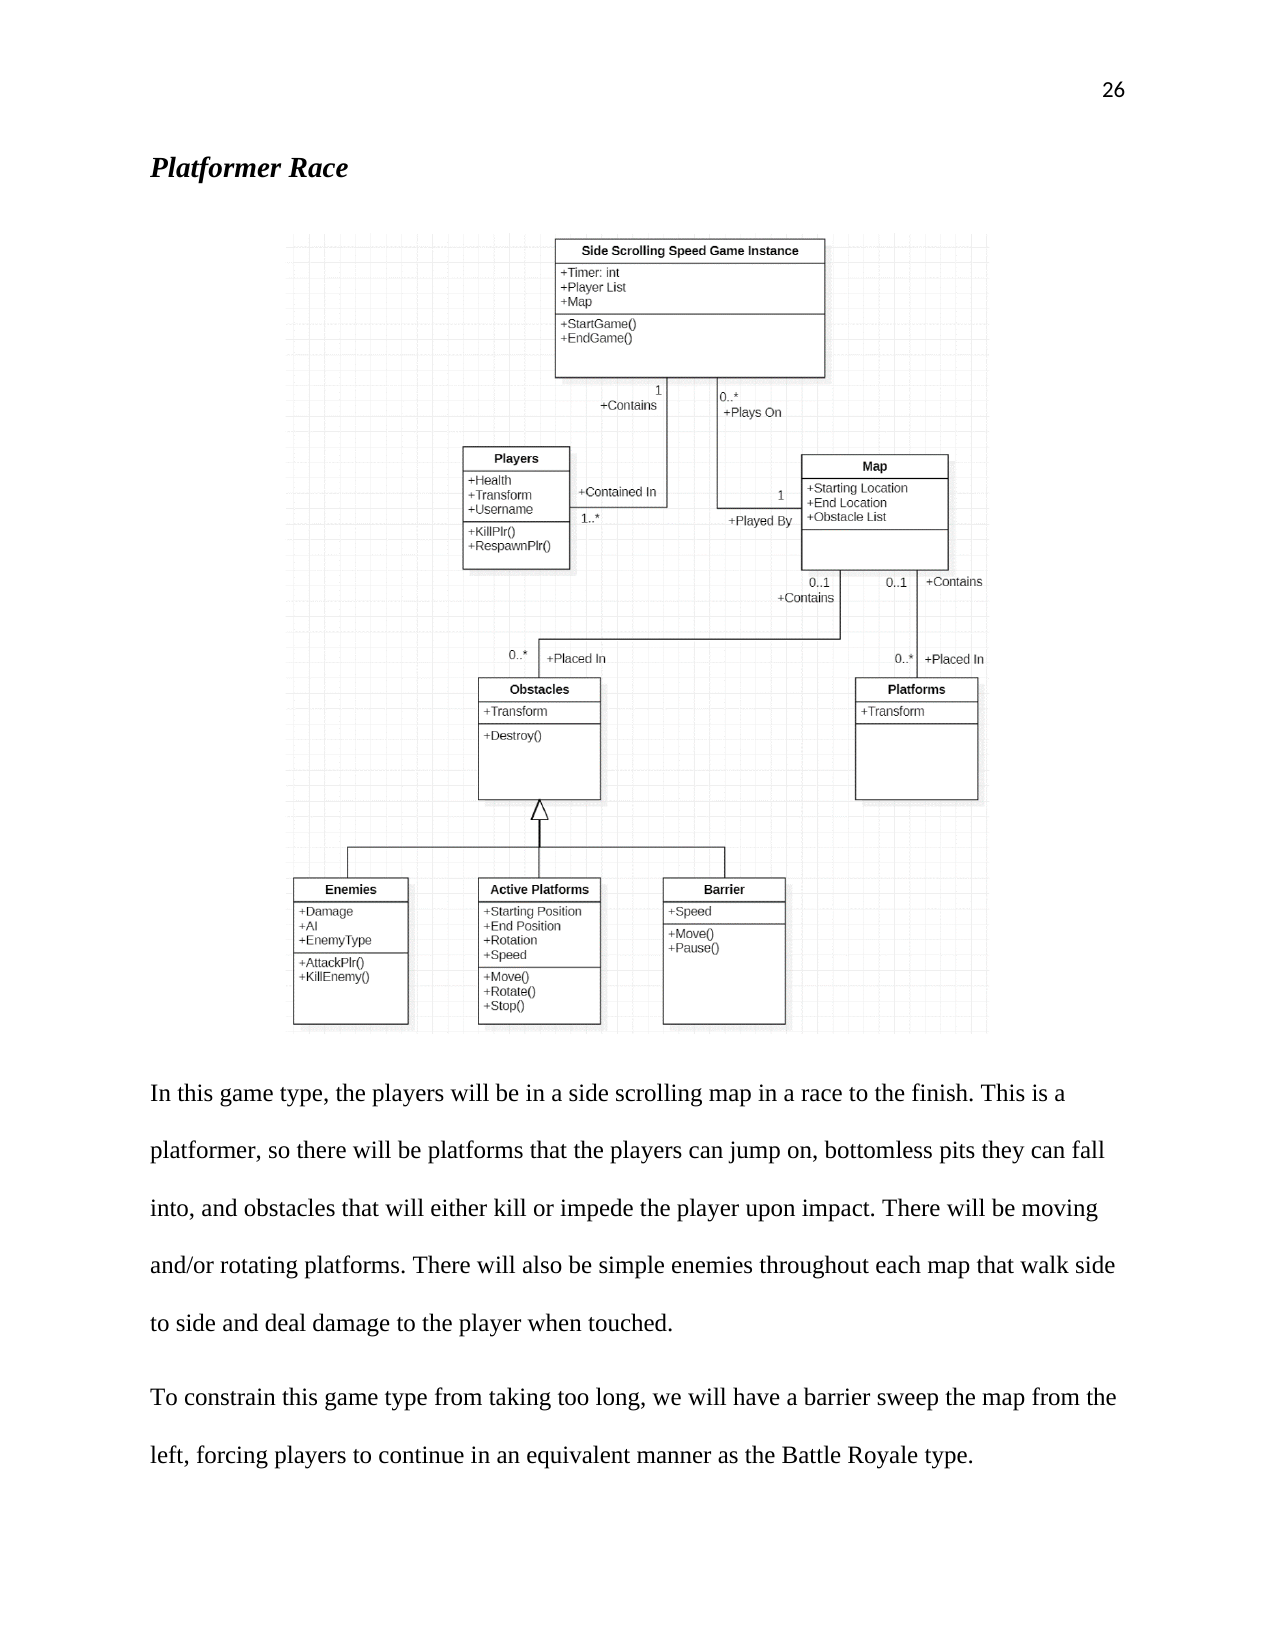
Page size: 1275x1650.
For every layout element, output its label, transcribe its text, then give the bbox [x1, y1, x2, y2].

picture [285, 233, 990, 1034]
text To constrain this game type from taking too long, we will have a barrier sweep the map from the left, forcing players to continue in an equivalent manner as the Battle Royale type. [150, 1382, 1125, 1468]
text Platformer Race [150, 150, 1125, 183]
text In this game type, the players will be in a side scrolling map in a race to the finish. This is a platformer, so there will be platforms that the players can jump on, bottomless pits they can fall into, and obstacles that will either kill or impede the player upon impact. There will be moving and/or rotating platforms. There will also be simple enemies throughout each map that walk side to side and deal damage to the player when touched. [150, 1078, 1125, 1337]
